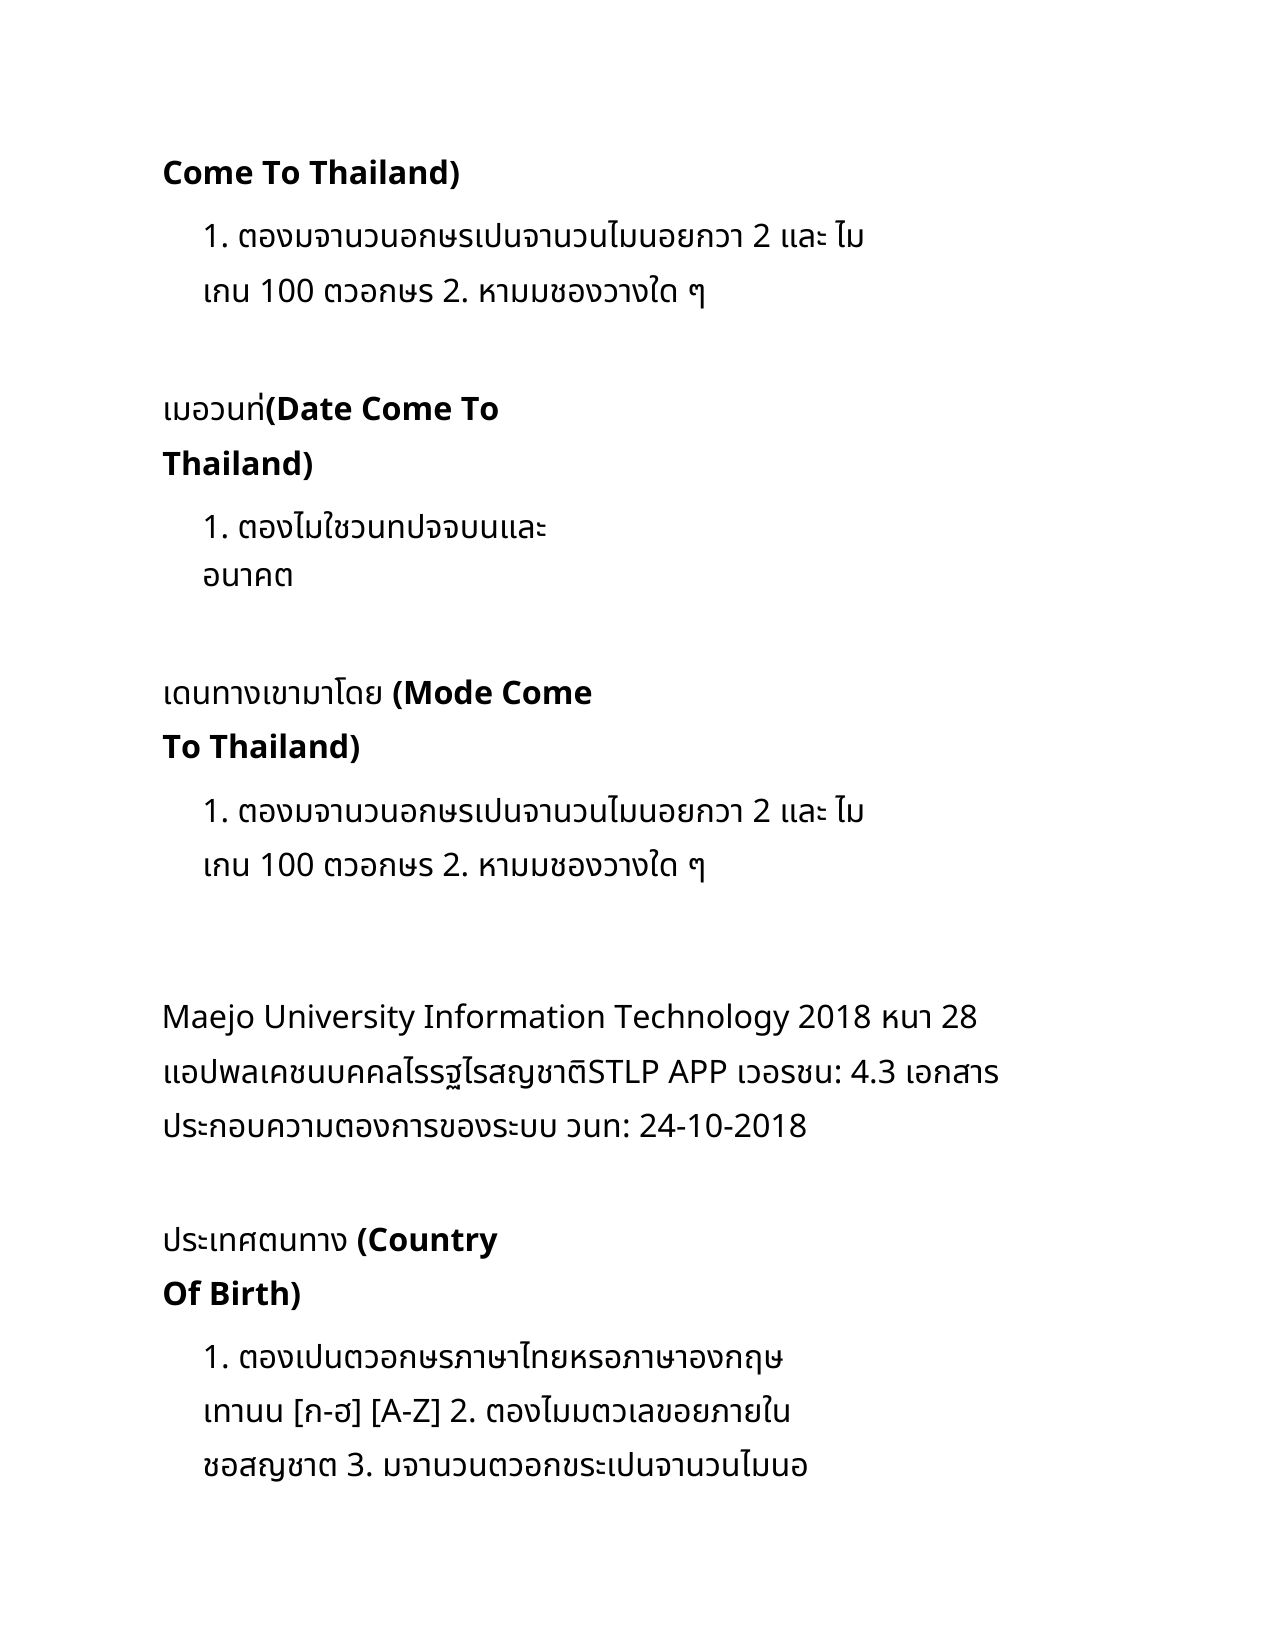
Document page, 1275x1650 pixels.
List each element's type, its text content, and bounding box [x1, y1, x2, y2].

text แอปพลเคชนบคคลไรรฐไรสญชาติSTLP APP เวอรชน: 4.3 เอกสารประกอบความตองการของระบบ วนท: 24-10-2018 [162, 1049, 1046, 1151]
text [162, 150, 778, 194]
text 1. ตองไมใชวนทปจจบนและอนาคต [202, 504, 558, 600]
text เดนทางเขามาโดย (Mode Come To Thailand) [162, 670, 636, 768]
text 1. ตองมจานวนอกษรเปนจานวนไมนอยกวา 2 และ ไมเกน 100 ตวอกษร 2. หามมชองวางใด ๆ [202, 213, 879, 315]
text ประเทศตนทาง (Country Of Birth) [162, 1216, 520, 1314]
text เมอวนท่(Date Come To Thailand) [162, 386, 541, 484]
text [202, 1334, 823, 1490]
text 1. ตองมจานวนอกษรเปนจานวนไมนอยกวา 2 และ ไมเกน 100 ตวอกษร 2. หามมชองวางใด ๆ [202, 788, 879, 890]
text Maejo University Information Technology 2018 หนา 28 [161, 994, 1162, 1042]
